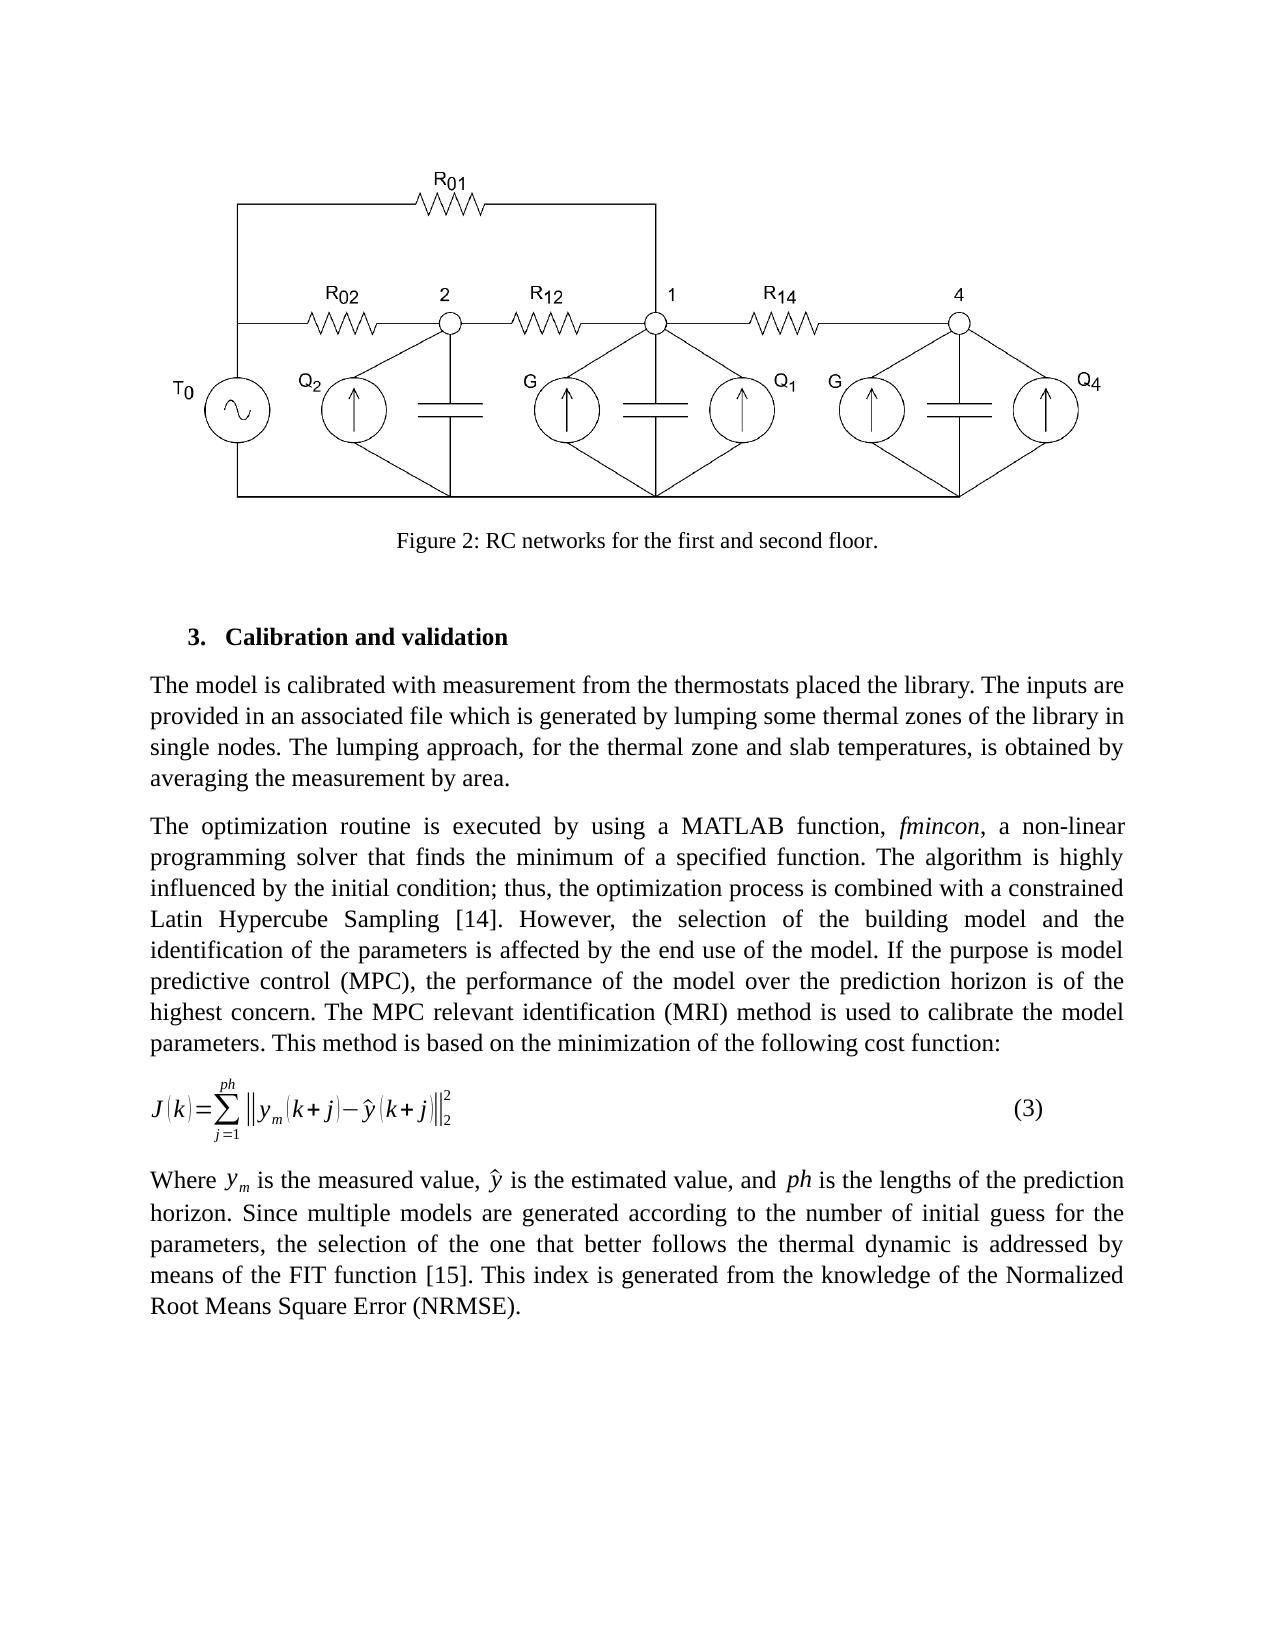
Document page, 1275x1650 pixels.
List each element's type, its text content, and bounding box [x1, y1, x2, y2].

text Figure 2: RC networks for the first and second floor. [150, 527, 1125, 554]
text (3) [150, 1076, 1125, 1143]
text Where is the measured value, is the estimated value, and is the lengths of the prediction horizon. Since multiple models are generated according to the number of initial guess for the parameters, the selection of the one that better follows the thermal dynamic is addressed by means of the FIT function [15]. This index is generated from the knowledge of the Normalized Root Means Square Error (NRMSE). [150, 1164, 1125, 1319]
picture [150, 150, 1125, 509]
text The model is calibrated with measurement from the thermostats placed the library. The inputs are provided in an associated file which is generated by lumping some thermal zones of the library in single nodes. The lumping approach, for the thermal zone and slab temperatures, is obtained by averaging the measurement by area. [150, 670, 1125, 792]
list Calibration and validation [187, 622, 1125, 651]
text The optimization routine is executed by using a MATLAB function, fmincon, a non-linear programming solver that finds the minimum of a specified function. The algorithm is highly influenced by the initial condition; thus, the optimization process is combined with a constrained Latin Hypercube Sampling [14]. However, the selection of the building model and the identification of the parameters is affected by the end use of the model. If the purpose is model predictive control (MPC), the performance of the model over the prediction horizon is of the highest concern. The MPC relevant identification (MRI) method is used to calibrate the model parameters. This method is based on the minimization of the following cost function: [150, 811, 1125, 1057]
